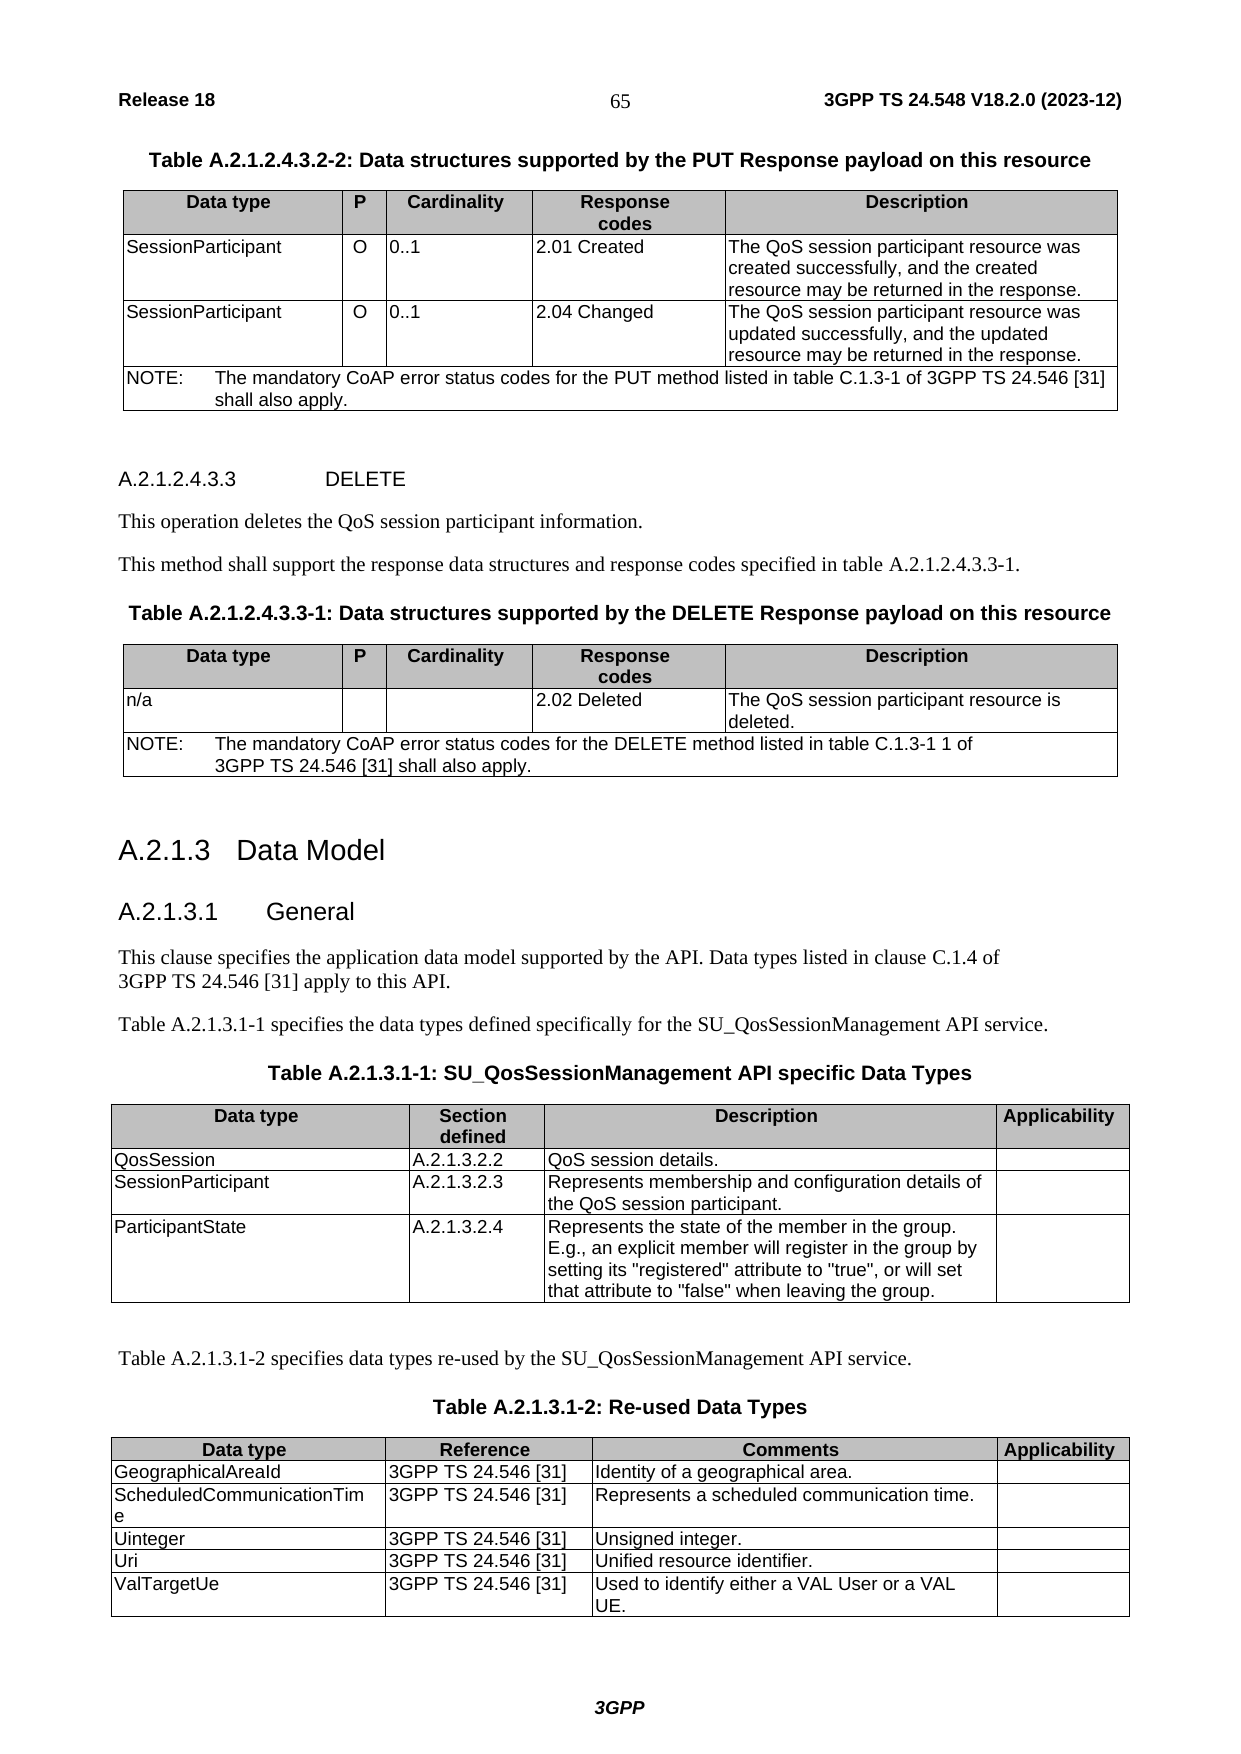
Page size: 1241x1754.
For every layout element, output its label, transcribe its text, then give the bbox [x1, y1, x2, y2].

table_cell GeographicalAreaId [112, 1461, 385, 1482]
text This clause specifies the application data model supported by the API. Data types listed in clause C.1.4 of 3GPP TS 24.546 [31] apply to this API. [118, 945, 1122, 993]
text Table A.2.1.3.1-1: SU_QosSessionManagement API specific Data Types [118, 1061, 1122, 1085]
table_cell [997, 1171, 1129, 1214]
table_cell [998, 1484, 1129, 1527]
table_header Applicability [998, 1438, 1129, 1460]
table_cell 0..1 [387, 301, 532, 366]
text This operation deletes the QoS session participant information. [118, 509, 1122, 533]
table_cell [998, 1573, 1129, 1616]
subtitle A.2.1.3.1 General [118, 897, 1122, 926]
table_cell A.2.1.3.2.4 [410, 1215, 544, 1302]
text This method shall support the response data structures and response codes specified in table A.2.1.2.4.3.3-1. [118, 552, 1122, 576]
table_cell n/a [124, 689, 342, 732]
table_cell [387, 689, 532, 732]
text Table A.2.1.3.1-2: Re-used Data Types [118, 1394, 1122, 1418]
table_header Data type [112, 1105, 409, 1148]
table_cell ScheduledCommunicationTime [112, 1484, 385, 1527]
table_header Data type [112, 1438, 385, 1460]
table_header Description [726, 191, 1117, 234]
table_header P [343, 645, 386, 688]
table_header Comments [593, 1438, 997, 1460]
table_cell [998, 1528, 1129, 1549]
table_cell NOTE: The mandatory CoAP error status codes for the DELETE method listed in table C.1.3-1 1 of 3GPP TS 24.546 [31] shall also apply. [124, 733, 1117, 776]
table_cell A.2.1.3.2.3 [410, 1171, 544, 1214]
table_cell NOTE: The mandatory CoAP error status codes for the PUT method listed in table C.1.3-1 of 3GPP TS 24.546 [31] shall also apply. [124, 367, 1117, 410]
table_header Data type [124, 645, 342, 688]
text Table A.2.1.2.4.3.3-1: Data structures supported by the DELETE Response payload on this resource [118, 601, 1122, 625]
table_cell 3GPP TS 24.546 [31] [386, 1484, 592, 1527]
table_cell The QoS session participant resource is deleted. [726, 689, 1117, 732]
table_cell ValTargetUe [112, 1573, 385, 1616]
table_cell Represents a scheduled communication time. [593, 1484, 997, 1527]
table_header Section defined [410, 1105, 544, 1148]
table_header Applicability [997, 1105, 1129, 1148]
table_header Cardinality [387, 645, 532, 688]
text Table A.2.1.3.1-1 specifies the data types defined specifically for the SU_QosSessionManagement API service. [118, 1012, 1122, 1036]
table_cell SessionParticipant [112, 1171, 409, 1214]
table_cell 3GPP TS 24.546 [31] [386, 1550, 592, 1572]
table_header Data type [124, 191, 342, 234]
table_cell Represents the state of the member in the group. E.g., an explicit member will register in the group by setting its "registered" attribute to "true", or will set that attribute to "false" when leaving the group. [545, 1215, 996, 1302]
table_cell 0..1 [387, 235, 532, 300]
table_cell [998, 1461, 1129, 1482]
table_cell [997, 1149, 1129, 1170]
table_cell SessionParticipant [124, 235, 342, 300]
table_header Description [726, 645, 1117, 688]
table_cell ParticipantState [112, 1215, 409, 1302]
table_header P [343, 191, 386, 234]
table_cell Uinteger [112, 1528, 385, 1549]
table_header Reference [386, 1438, 592, 1460]
table_cell O [343, 301, 386, 366]
table_cell 3GPP TS 24.546 [31] [386, 1461, 592, 1482]
table_header Response codes [533, 645, 725, 688]
table_header Cardinality [387, 191, 532, 234]
table_cell [343, 689, 386, 732]
text Table A.2.1.3.1-2 specifies data types re-used by the SU_QosSessionManagement API service. [118, 1346, 1122, 1369]
table_header Description [545, 1105, 996, 1148]
table_cell Used to identify either a VAL User or a VAL UE. [593, 1573, 997, 1616]
table_header Response codes [533, 191, 725, 234]
table_cell 2.02 Deleted [533, 689, 725, 732]
table_cell O [343, 235, 386, 300]
table_cell Unsigned integer. [593, 1528, 997, 1549]
table_cell QoS session details. [545, 1149, 996, 1170]
table_cell Represents membership and configuration details of the QoS session participant. [545, 1171, 996, 1214]
table_cell 2.01 Created [533, 235, 725, 300]
table_cell 3GPP TS 24.546 [31] [386, 1528, 592, 1549]
table_cell Unified resource identifier. [593, 1550, 997, 1572]
table_cell 2.04 Changed [533, 301, 725, 366]
subtitle A.2.1.2.4.3.3 DELETE [118, 466, 1122, 490]
table_cell A.2.1.3.2.2 [410, 1149, 544, 1170]
table_cell [997, 1215, 1129, 1302]
table_cell The QoS session participant resource was updated successfully, and the updated resource may be returned in the response. [726, 301, 1117, 366]
table_cell Identity of a geographical area. [593, 1461, 997, 1482]
table_cell The QoS session participant resource was created successfully, and the created resource may be returned in the response. [726, 235, 1117, 300]
text Table A.2.1.2.4.3.2-2: Data structures supported by the PUT Response payload on this resource [118, 147, 1122, 171]
table_cell 3GPP TS 24.546 [31] [386, 1573, 592, 1616]
table_cell [998, 1550, 1129, 1572]
table_cell SessionParticipant [124, 301, 342, 366]
table_cell Uri [112, 1550, 385, 1572]
table_cell QosSession [112, 1149, 409, 1170]
subtitle A.2.1.3 Data Model [118, 832, 1122, 866]
